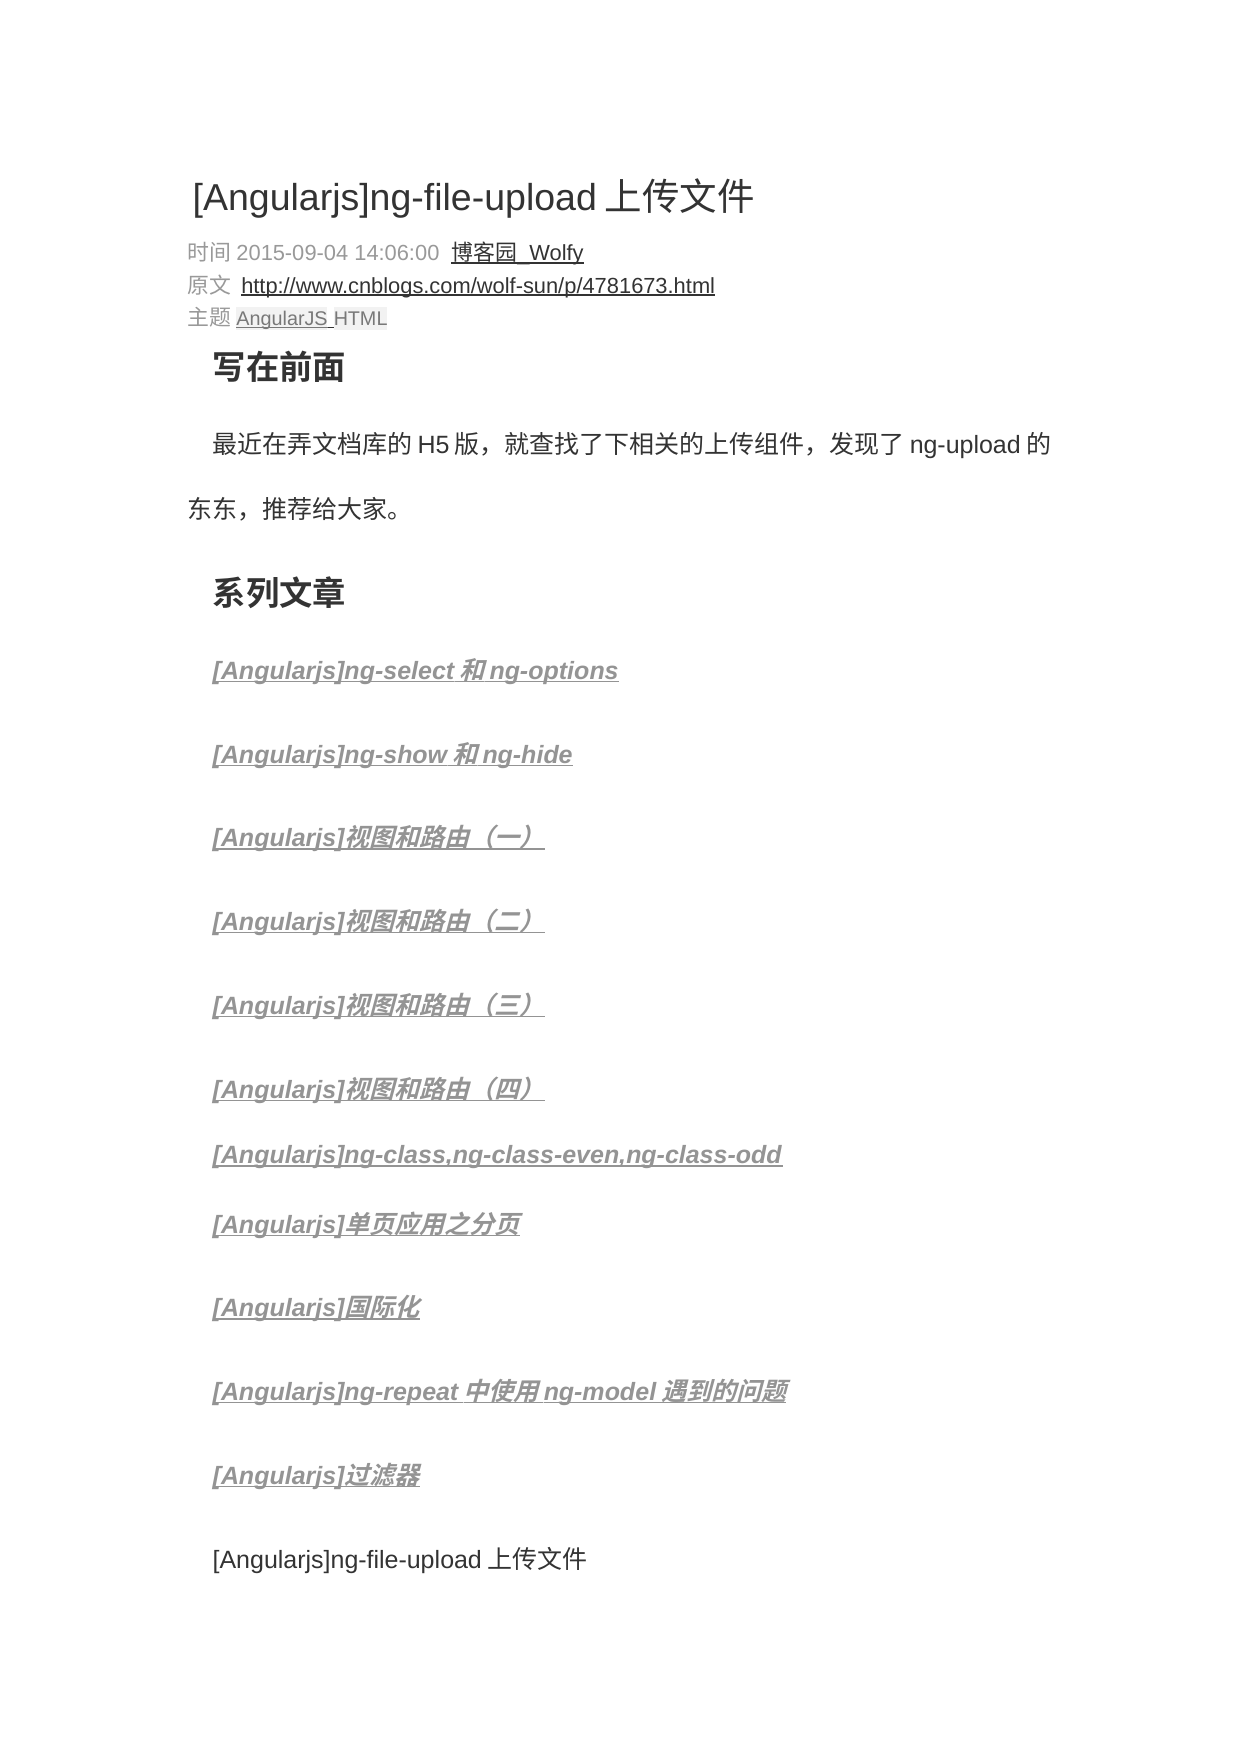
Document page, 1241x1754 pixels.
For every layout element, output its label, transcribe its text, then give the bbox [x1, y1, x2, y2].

text [Angularjs]过滤器 [187, 1441, 1053, 1506]
text [Angularjs]视图和路由（一） [187, 803, 1053, 868]
subtitle [Angularjs]ng-file-upload上传文件 [187, 162, 1053, 227]
text [Angularjs]视图和路由（二） [187, 887, 1053, 952]
text [Angularjs]视图和路由（四） [187, 1055, 1053, 1120]
subtitle 写在前面 [187, 332, 1053, 397]
text [Angularjs]ng-show和ng-hide [187, 720, 1053, 785]
text 主题 AngularJS HTML [187, 300, 1053, 332]
text 最近在弄文档库的H5版，就查找了下相关的上传组件，发现了ng-upload的东东，推荐给大家。 [187, 410, 1053, 540]
text [Angularjs]ng-select和ng-options [187, 636, 1053, 701]
text [Angularjs]ng-repeat中使用ng-model遇到的问题 [187, 1357, 1053, 1422]
subtitle 系列文章 [187, 558, 1053, 623]
text [Angularjs]ng-class,ng-class-even,ng-class-odd [187, 1138, 1053, 1171]
text 时间 2015-09-04 14:06:00 博客园_Wolfy [187, 235, 1053, 267]
text [Angularjs]ng-file-upload上传文件 [187, 1525, 1053, 1590]
text 原文 http://www.cnblogs.com/wolf-sun/p/4781673.html [187, 267, 1053, 300]
text [Angularjs]视图和路由（三） [187, 971, 1053, 1036]
text [Angularjs]单页应用之分页 [187, 1190, 1053, 1255]
text [Angularjs]国际化 [187, 1273, 1053, 1338]
